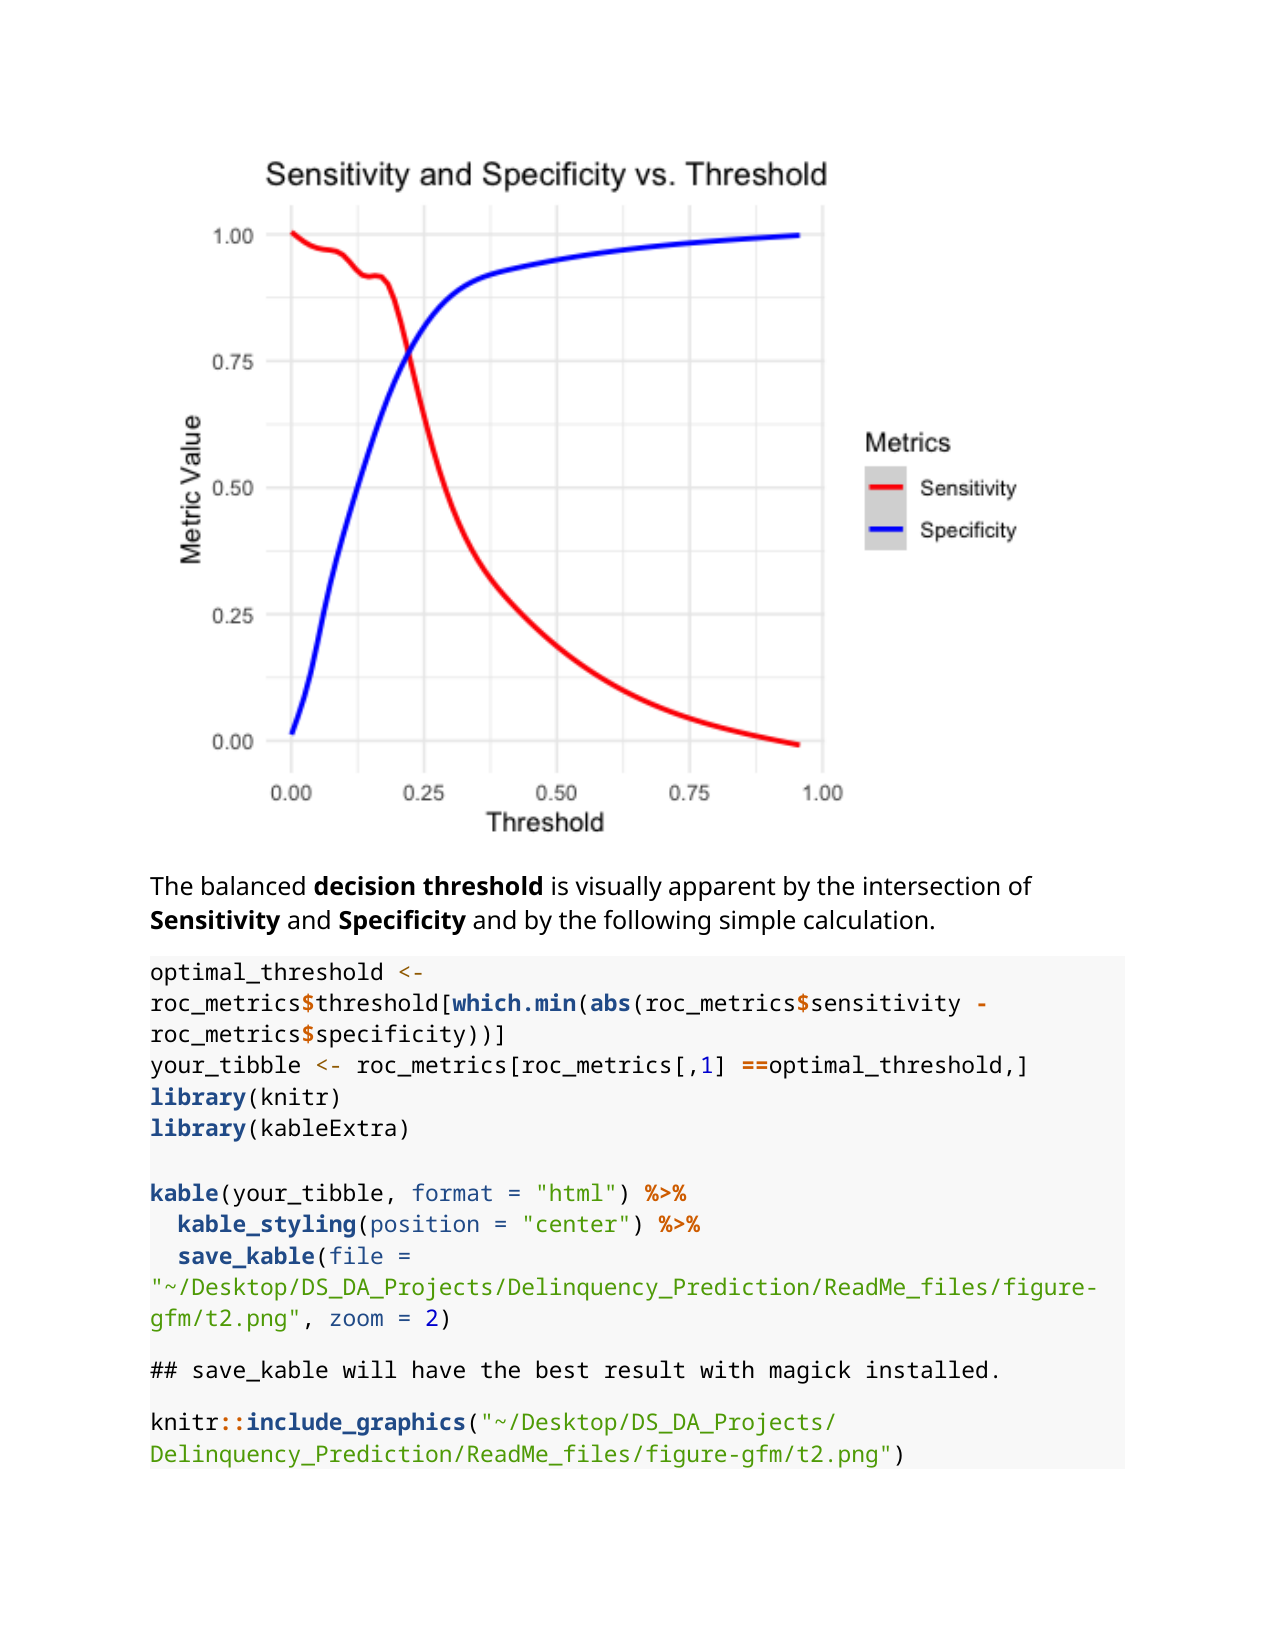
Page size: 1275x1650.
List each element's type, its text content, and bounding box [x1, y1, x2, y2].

text ## save_kable will have the best result with magick installed. [150, 1354, 1125, 1386]
text knitr::include_graphics("~/Desktop/DS_DA_Projects/Delinquency_Prediction/ReadMe_files/figure-gfm/t2.png") [837, 1406, 1125, 1469]
picture [168, 150, 1044, 850]
text The balanced decision threshold is visually apparent by the intersection of Sensitivity and Specificity and by the following simple calculation. [150, 869, 1125, 937]
text optimal_threshold <- roc_metrics$threshold[which.min(abs(roc_metrics$sensitivity - roc_metrics$specificity))] your_tibble <- roc_metrics[roc_metrics[,1] ==optimal_threshold,] library(knitr) library(kableExtra) kable(your_tibble, format = "html") %>% kable_styling(position = "center") %>% save_kable(file = "~/Desktop/DS_DA_Projects/Delinquency_Prediction/ReadMe_files/figure-gfm/t2.png", zoom = 2) [150, 956, 1125, 1333]
